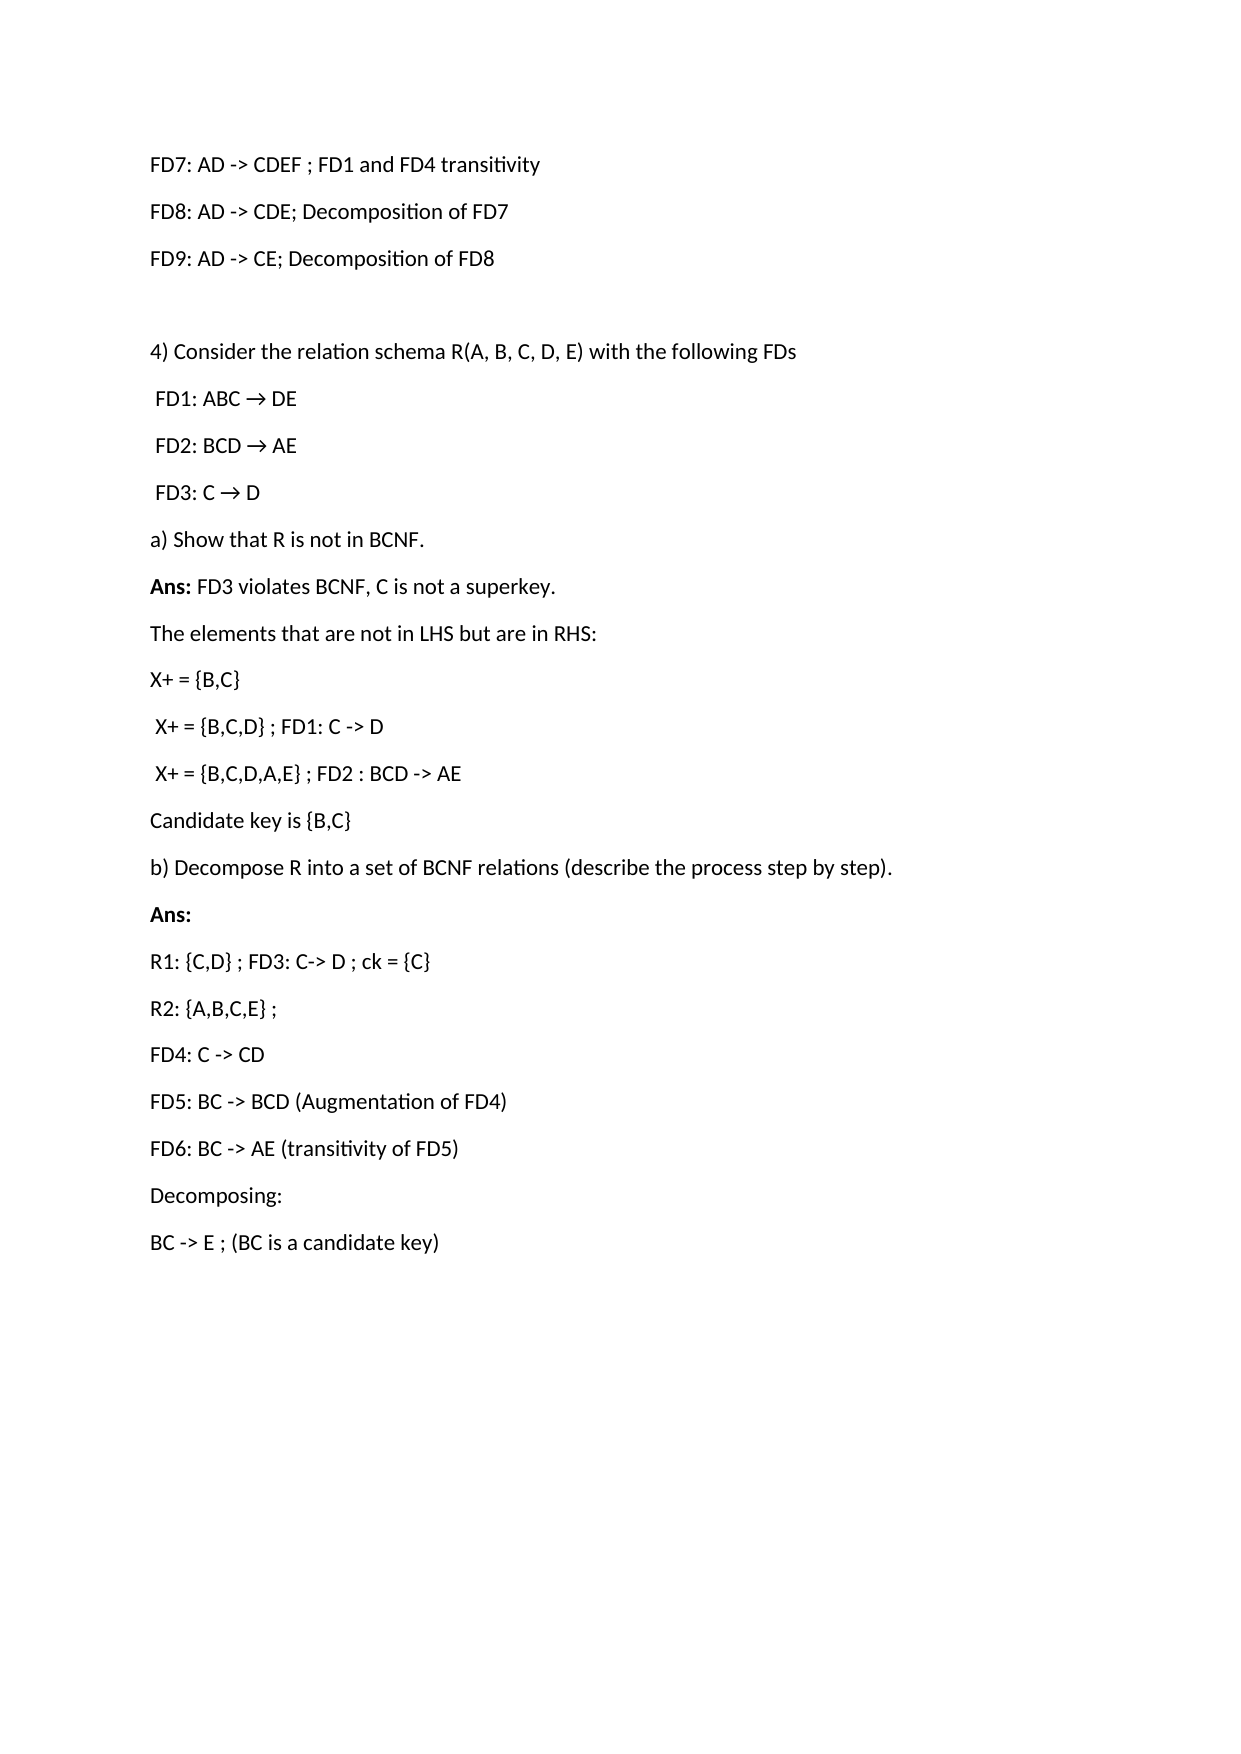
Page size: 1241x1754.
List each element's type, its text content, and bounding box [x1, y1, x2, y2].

text Ans: FD3 violates BCNF, C is not a superkey. [150, 572, 1090, 600]
text X+ = {B,C,D,A,E} ; FD2 : BCD -> AE [150, 759, 1090, 787]
text a) Show that R is not in BCNF. [150, 525, 1090, 553]
text FD1: ABC → DE [150, 384, 1090, 412]
text FD3: C → D [150, 478, 1090, 506]
text FD6: BC -> AE (transitivity of FD5) [150, 1134, 1090, 1162]
text Decomposing: [150, 1181, 1090, 1209]
text FD9: AD -> CE; Decomposition of FD8 [150, 244, 1090, 272]
text X+ = {B,C,D} ; FD1: C -> D [150, 712, 1090, 741]
text FD2: BCD → AE [150, 431, 1090, 459]
text b) Decompose R into a set of BCNF relations (describe the process step by step). [150, 853, 1090, 881]
text R1: {C,D} ; FD3: C-> D ; ck = {C} [150, 947, 1090, 975]
text Ans: [150, 900, 1090, 928]
text 4) Consider the relation schema R(A, B, C, D, E) with the following FDs [150, 337, 1090, 366]
text The elements that are not in LHS but are in RHS: [150, 619, 1090, 647]
text R2: {A,B,C,E} ; [150, 994, 1090, 1022]
text FD4: C -> CD [150, 1041, 1090, 1069]
text Candidate key is {B,C} [150, 806, 1090, 834]
text FD8: AD -> CDE; Decomposition of FD7 [150, 197, 1090, 225]
text BC -> E ; (BC is a candidate key) [150, 1228, 1090, 1256]
text FD5: BC -> BCD (Augmentation of FD4) [150, 1087, 1090, 1116]
text X+ = {B,C} [150, 666, 1090, 694]
text FD7: AD -> CDEF ; FD1 and FD4 transitivity [150, 150, 1090, 178]
